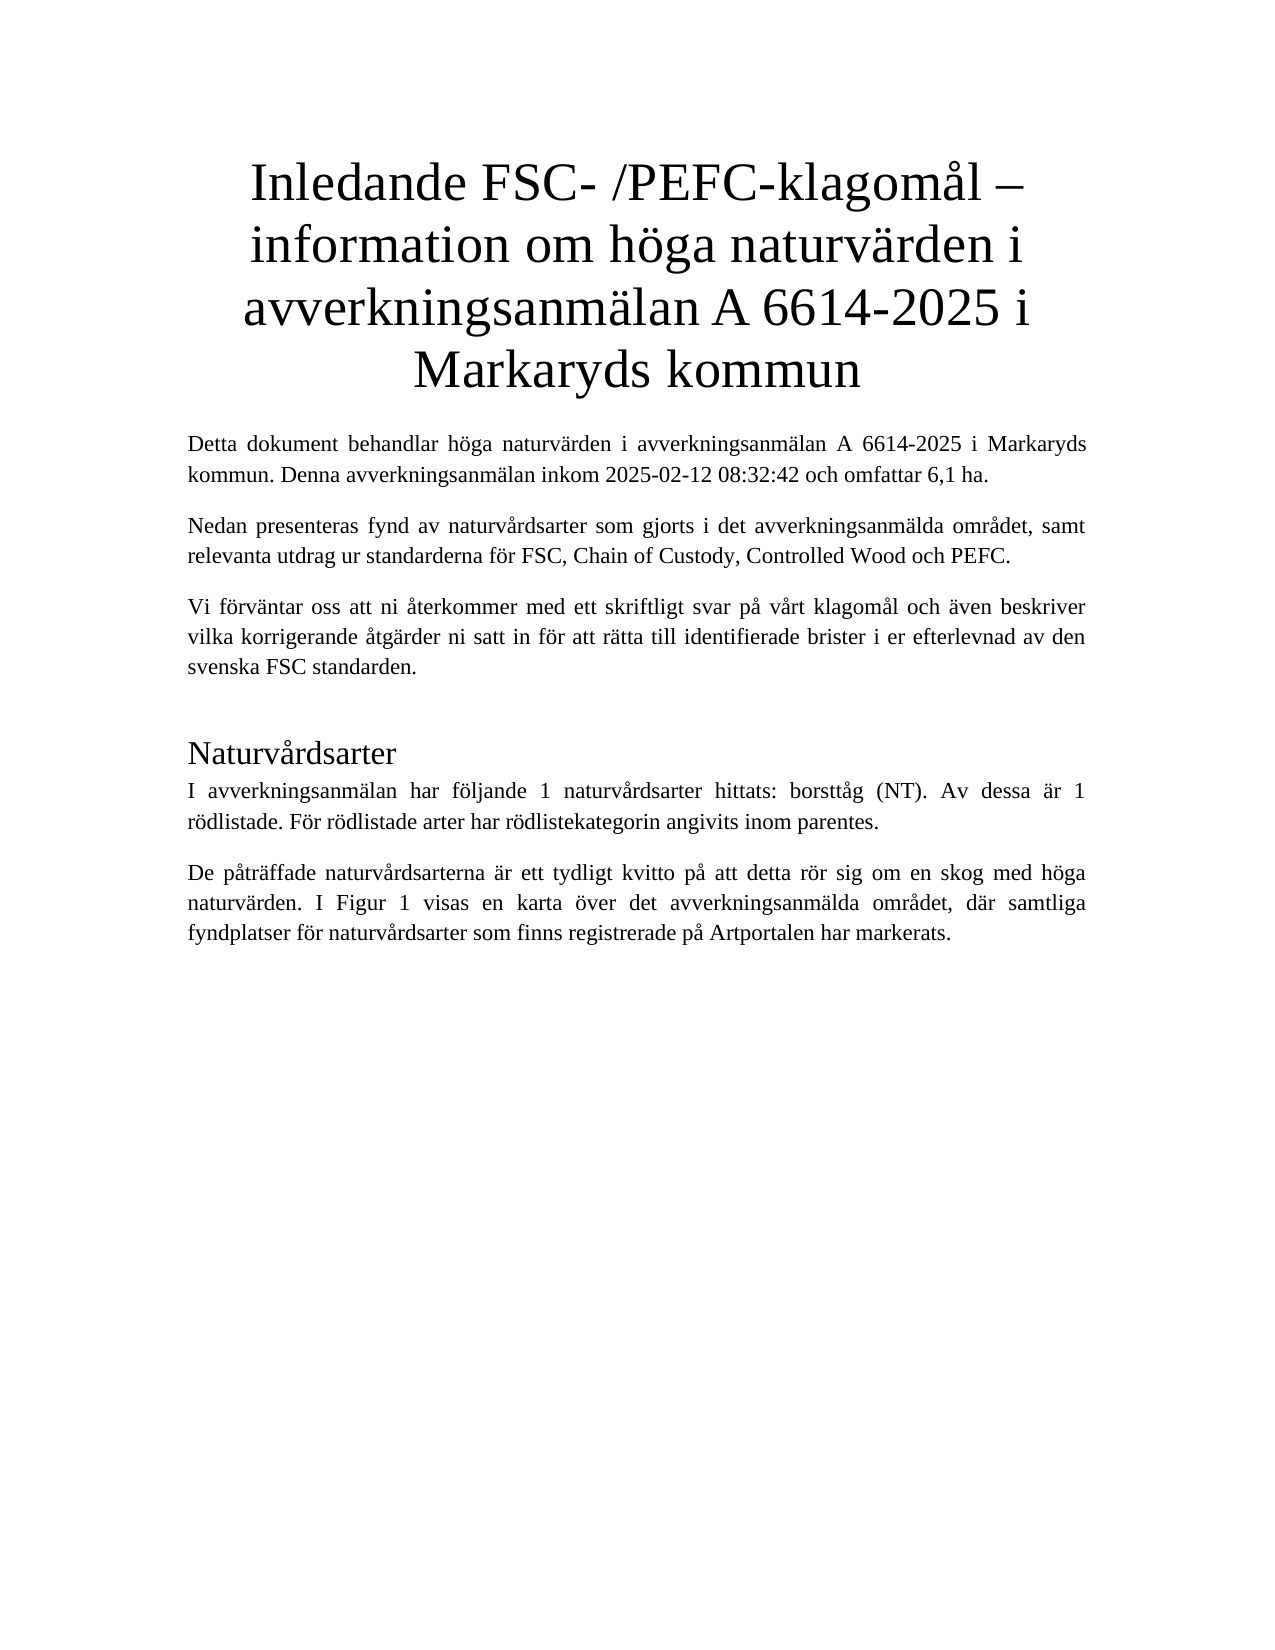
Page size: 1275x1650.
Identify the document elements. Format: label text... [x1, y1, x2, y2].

title Inledande FSC- /PEFC-klagomål – information om höga naturvärden i avverkningsanmälan A 6614-2025 i Markaryds kommun [187, 150, 1087, 399]
text Vi förväntar oss att ni återkommer med ett skriftligt svar på vårt klagomål och även beskriver vilka korrigerande åtgärder ni satt in för att rätta till identifierade brister i er efterlevnad av den svenska FSC standarden. [187, 593, 1087, 680]
text De påträffade naturvårdsarterna är ett tydligt kvitto på att detta rör sig om en skog med höga naturvärden. I Figur 1 visas en karta över det avverkningsanmälda området, där samtliga fyndplatser för naturvårdsarter som finns registrerade på Artportalen har markerats. [187, 859, 1087, 946]
text Nedan presenteras fynd av naturvårdsarter som gjorts i det avverkningsanmälda området, samt relevanta utdrag ur standarderna för FSC, Chain of Custody, Controlled Wood och PEFC. [187, 512, 1087, 568]
text Detta dokument behandlar höga naturvärden i avverkningsanmälan A 6614-2025 i Markaryds kommun. Denna avverkningsanmälan inkom 2025-02-12 08:32:42 och omfattar 6,1 ha. [187, 430, 1087, 487]
text I avverkningsanmälan har följande 1 naturvårdsarter hittats: borsttåg (NT). Av dessa är 1 rödlistade. För rödlistade arter har rödlistekategorin angivits inom parentes. [187, 778, 1087, 834]
subtitle Naturvårdsarter [187, 733, 1087, 772]
